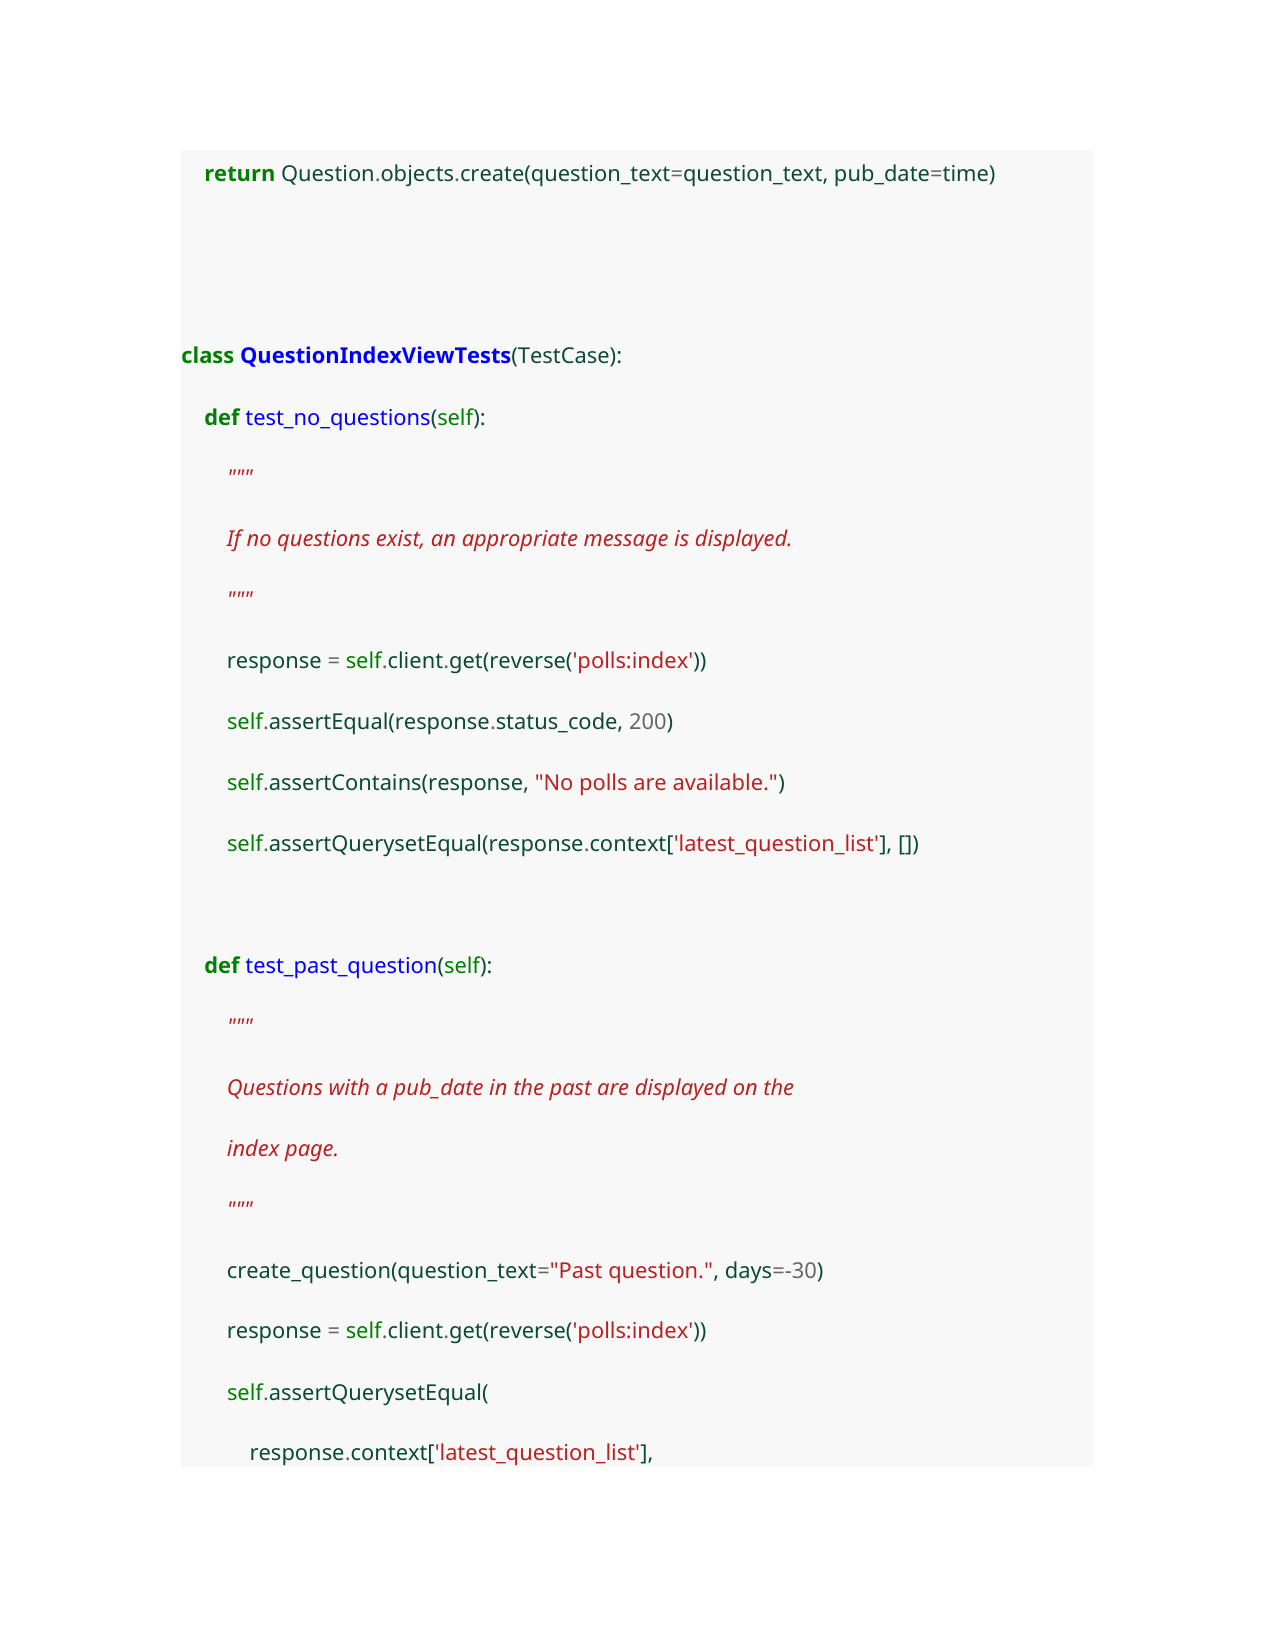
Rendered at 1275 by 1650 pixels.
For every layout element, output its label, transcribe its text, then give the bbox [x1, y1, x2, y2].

text If no questions exist, an appropriate message is displayed. [181, 516, 1094, 553]
text response = self.client.get(reverse('polls:index')) [181, 1308, 1094, 1345]
text self.assertContains(response, "No polls are available.") [181, 759, 1094, 797]
text self.assertEqual(response.status_code, 200) [181, 698, 1094, 736]
text """ [181, 1186, 1094, 1223]
text self.assertQuerysetEqual(response.context['latest_question_list'], []) [181, 820, 1094, 858]
text """ [181, 1003, 1094, 1041]
text def test_no_questions(self): [181, 394, 1094, 431]
text """ [181, 577, 1094, 614]
text """ [181, 455, 1094, 492]
text self.assertQuerysetEqual( [181, 1369, 1094, 1406]
text return Question.objects.create(question_text=question_text, pub_date=time) [181, 150, 1094, 187]
text response = self.client.get(reverse('polls:index')) [181, 637, 1094, 675]
text index page. [181, 1125, 1094, 1162]
text create_question(question_text="Past question.", days=-30) [181, 1247, 1094, 1284]
text def test_past_question(self): [181, 942, 1094, 980]
text class QuestionIndexViewTests(TestCase): [181, 333, 1094, 370]
text Questions with a pub_date in the past are displayed on the [181, 1064, 1094, 1102]
text response.context['latest_question_list'], [181, 1430, 1094, 1467]
